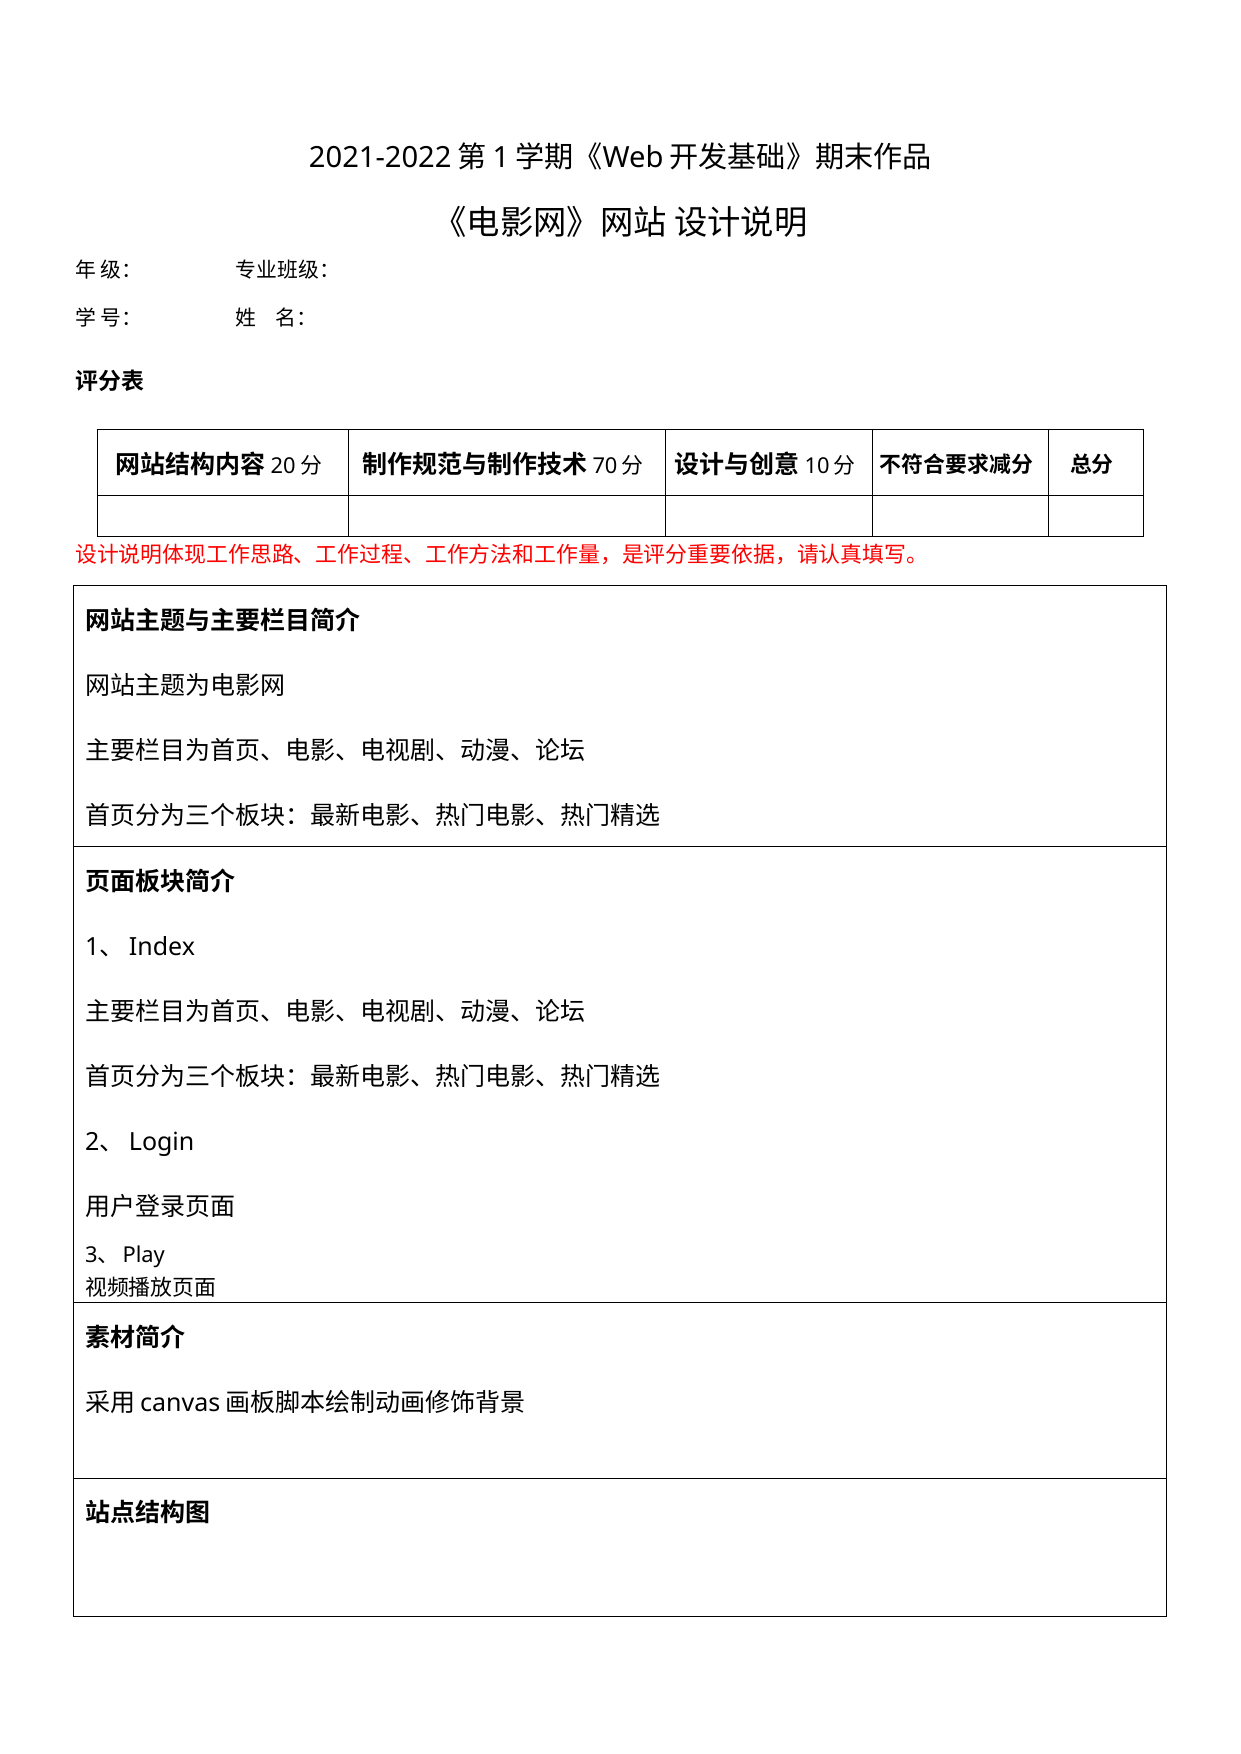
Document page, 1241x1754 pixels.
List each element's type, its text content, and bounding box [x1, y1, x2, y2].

table_cell [873, 496, 1048, 536]
table_header 网站结构内容20分 [98, 430, 348, 495]
text 《电影网》网站 设计说明 [75, 187, 1165, 252]
table_cell [666, 496, 872, 536]
table_cell 素材简介 采用canvas画板脚本绘制动画修饰背景 [74, 1303, 1166, 1477]
text 年 级： 专业班级： [75, 252, 1165, 284]
table_cell 站点结构图 [74, 1479, 1166, 1616]
table_header 制作规范与制作技术70分 [349, 430, 665, 495]
text 设计说明体现工作思路、工作过程、工作方法和工作量，是评分重要依据，请认真填写。 [75, 537, 1165, 569]
table_cell [98, 496, 348, 536]
text 学 号： 姓 名： [75, 300, 1165, 332]
table_header 不符合要求减分 [873, 430, 1048, 495]
table_header 总分 [1049, 430, 1143, 495]
table_header 网站主题与主要栏目简介 网站主题为电影网 主要栏目为首页、电影、电视剧、动漫、论坛 首页分为三个板块：最新电影、热门电影、热门精选 [74, 586, 1166, 846]
table_cell [1049, 496, 1143, 536]
table_cell [349, 496, 665, 536]
table_header 设计与创意10分 [666, 430, 872, 495]
text 2021-2022第1学期《Web开发基础》期末作品 [75, 122, 1165, 187]
table_cell 页面板块简介 Index 主要栏目为首页、电影、电视剧、动漫、论坛 首页分为三个板块：最新电影、热门电影、热门精选 Login 用户登录页面 Play 视频播放页面 [74, 847, 1166, 1302]
text 评分表 [75, 347, 1165, 412]
